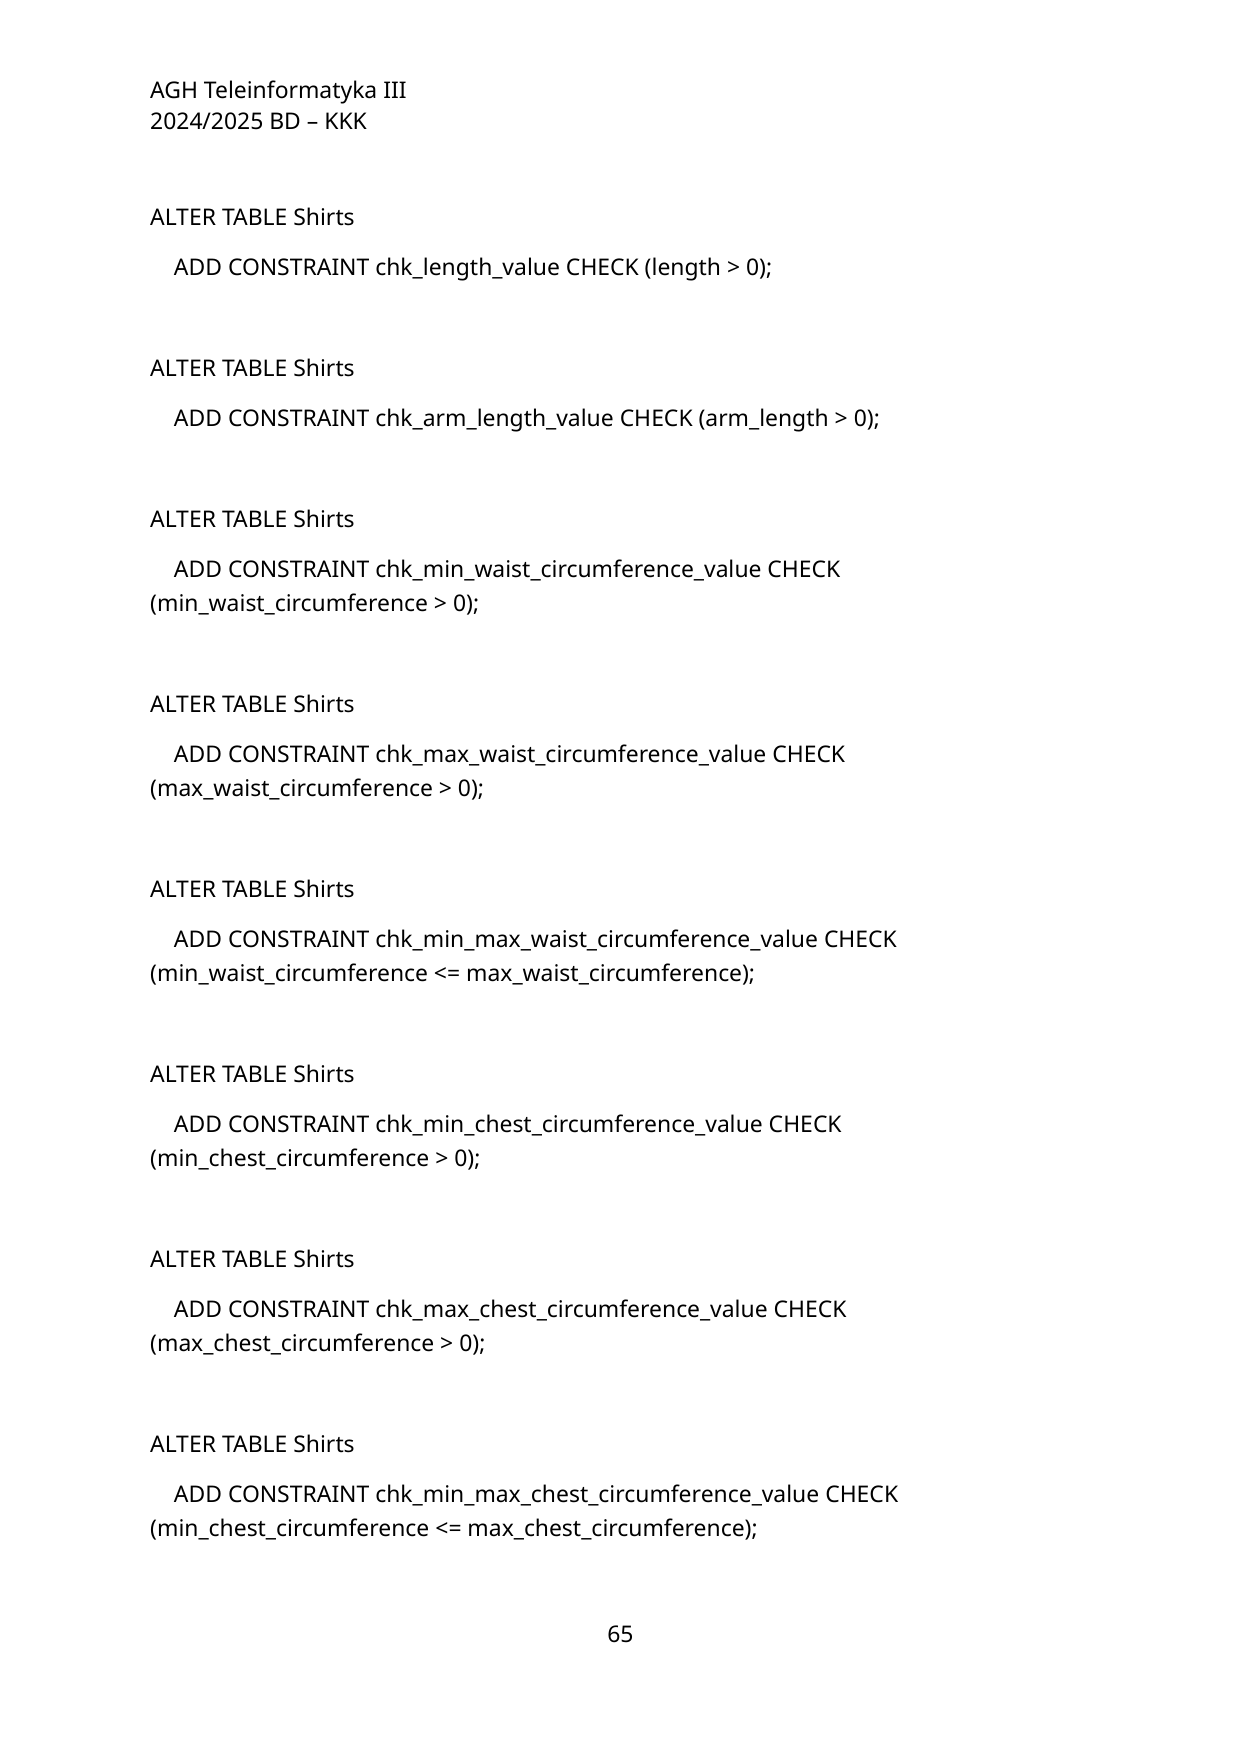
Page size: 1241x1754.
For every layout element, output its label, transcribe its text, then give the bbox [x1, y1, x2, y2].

text ALTER TABLE Shirts [150, 200, 1090, 232]
text ADD CONSTRAINT chk_max_chest_circumference_value CHECK (max_chest_circumference > 0); [150, 1293, 1090, 1358]
text ALTER TABLE Shirts [150, 352, 1090, 383]
text ALTER TABLE Shirts [150, 873, 1090, 904]
text ALTER TABLE Shirts [150, 1428, 1090, 1459]
text ADD CONSTRAINT chk_arm_length_value CHECK (arm_length > 0); [150, 402, 1090, 433]
text ADD CONSTRAINT chk_min_chest_circumference_value CHECK (min_chest_circumference > 0); [150, 1108, 1090, 1173]
text ADD CONSTRAINT chk_length_value CHECK (length > 0); [150, 251, 1090, 282]
text ALTER TABLE Shirts [150, 1058, 1090, 1089]
text ADD CONSTRAINT chk_min_waist_circumference_value CHECK (min_waist_circumference > 0); [150, 553, 1090, 618]
text ALTER TABLE Shirts [150, 503, 1090, 534]
text ADD CONSTRAINT chk_min_max_waist_circumference_value CHECK (min_waist_circumference <= max_waist_circumference); [150, 923, 1090, 988]
text ALTER TABLE Shirts [150, 1243, 1090, 1274]
text ALTER TABLE Shirts [150, 688, 1090, 719]
text ADD CONSTRAINT chk_min_max_chest_circumference_value CHECK (min_chest_circumference <= max_chest_circumference); [150, 1478, 1090, 1543]
text ADD CONSTRAINT chk_max_waist_circumference_value CHECK (max_waist_circumference > 0); [150, 738, 1090, 803]
